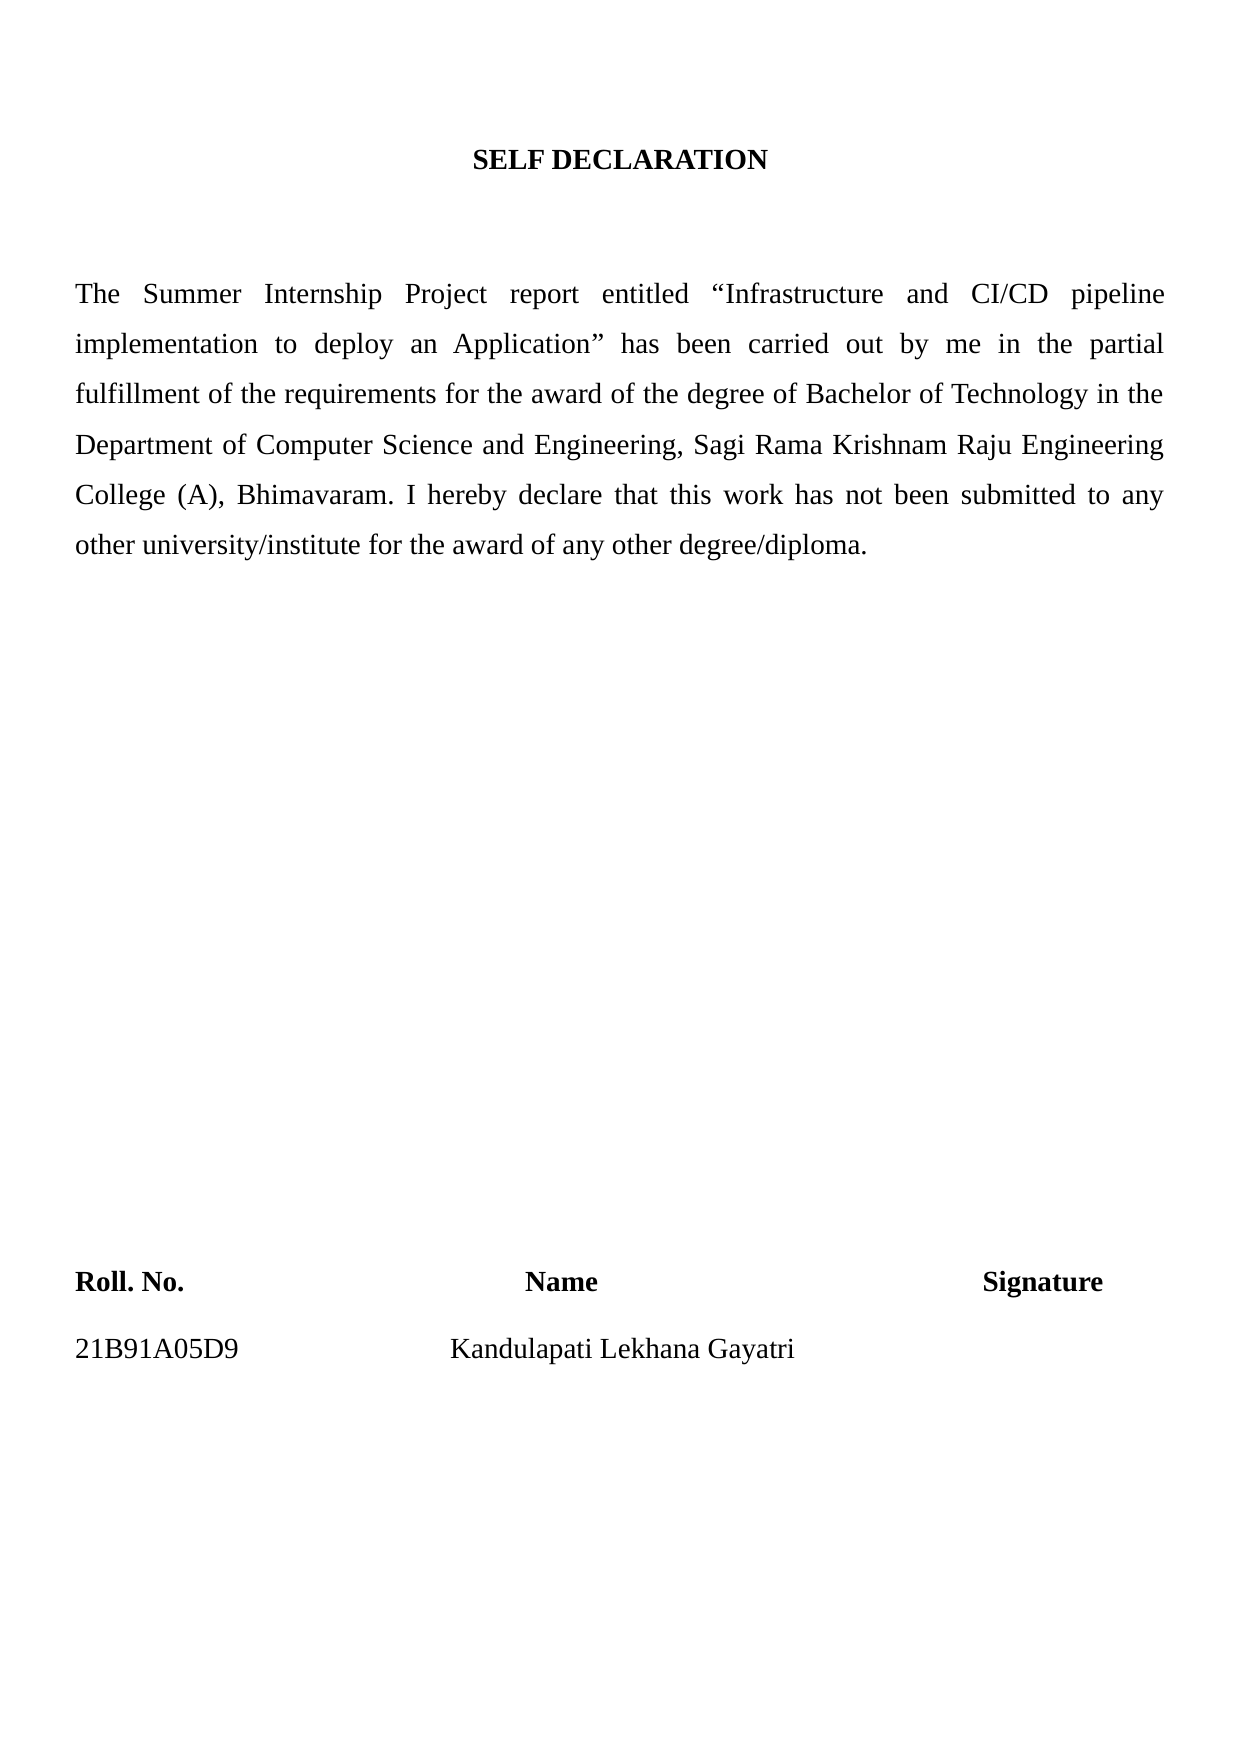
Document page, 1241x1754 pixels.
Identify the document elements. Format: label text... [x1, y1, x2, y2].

text SELF DECLARATION [75, 142, 1165, 176]
text 21B91A05D9 Kandulapati Lekhana Gayatri [75, 1331, 1165, 1365]
text The Summer Internship Project report entitled “Infrastructure and CI/CD pipeline implementation to deploy an Application” has been carried out by me in the partial fulfillment of the requirements for the award of the degree of Bachelor of Technology in the Department of Computer Science and Engineering, Sagi Rama Krishnam Raju Engineering College (A), Bhimavaram. I hereby declare that this work has not been submitted to any other university/institute for the award of any other degree/diploma. [75, 276, 1165, 561]
text Roll. No. Name Signature [75, 1264, 1165, 1298]
